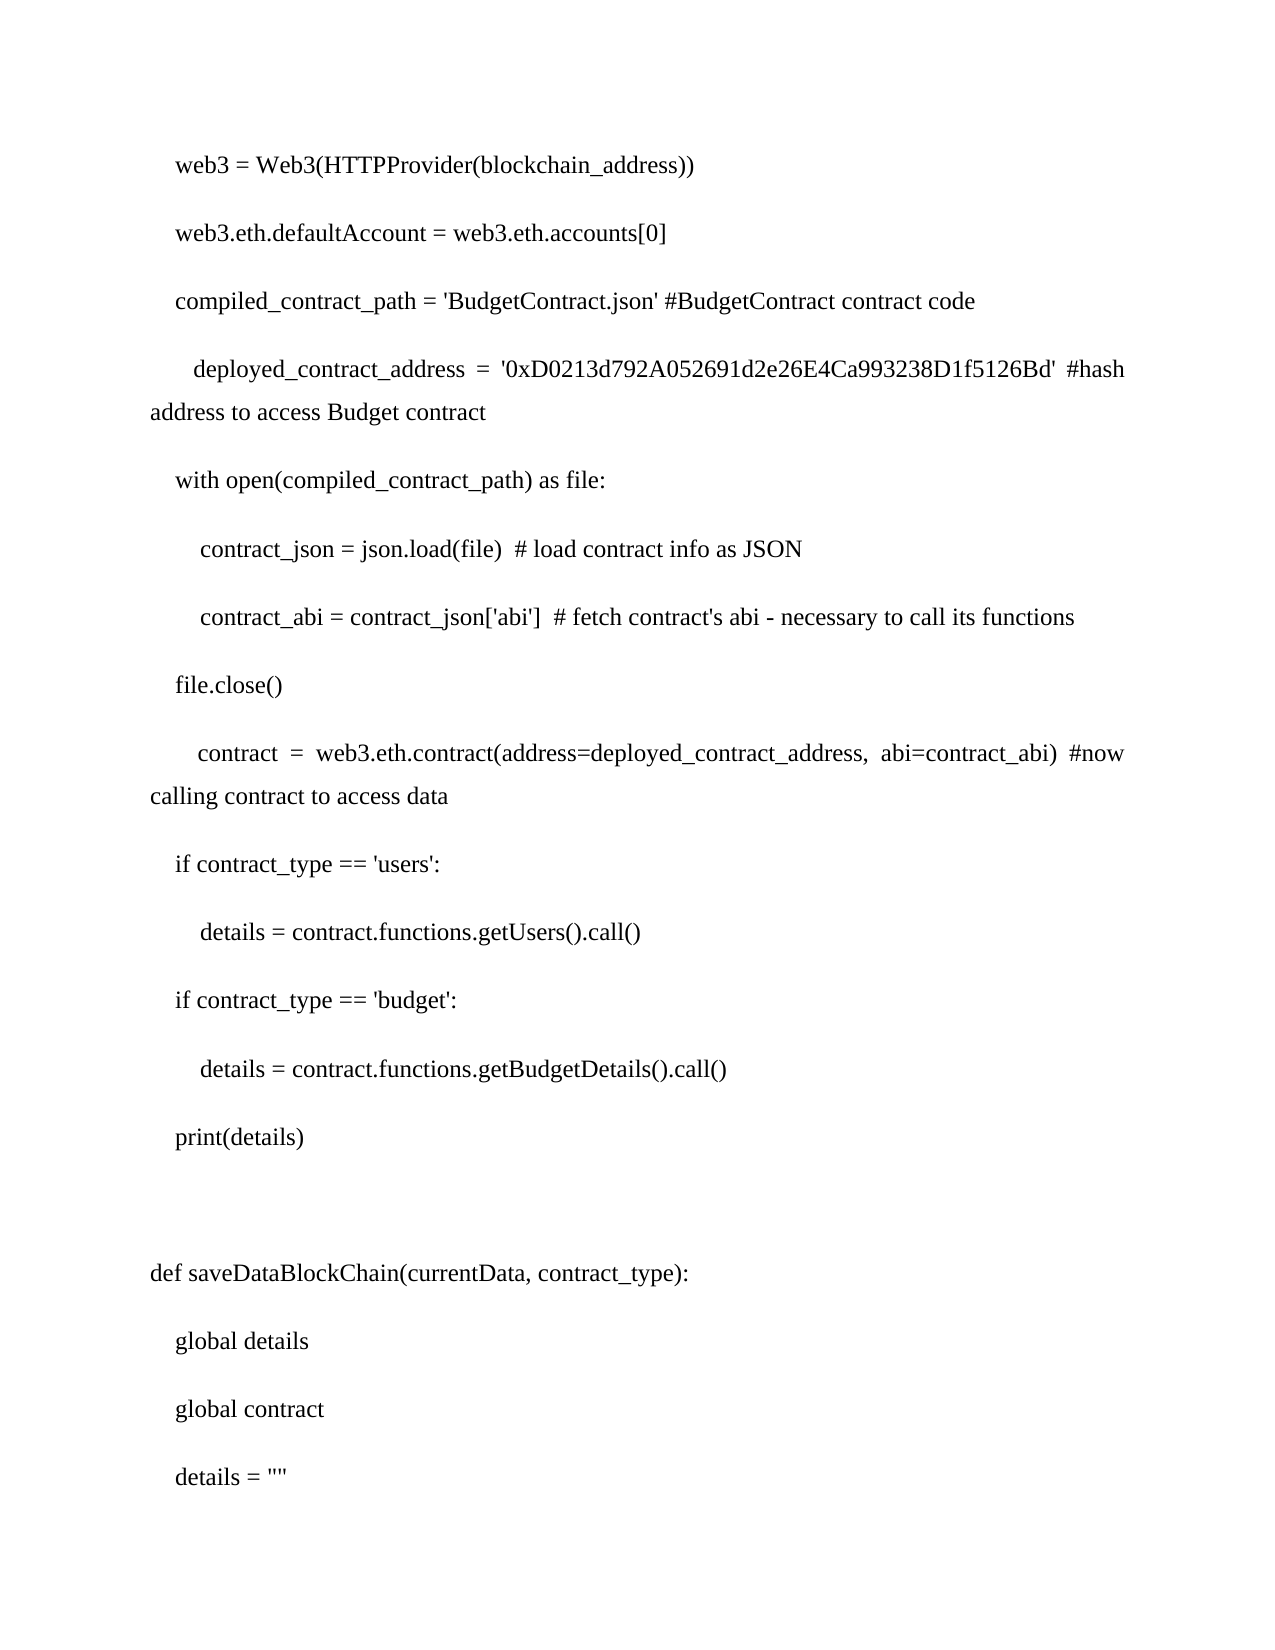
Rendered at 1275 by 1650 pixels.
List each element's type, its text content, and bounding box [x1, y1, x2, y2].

text global details [150, 1326, 1125, 1355]
text contract = web3.eth.contract(address=deployed_contract_address, abi=contract_abi) #now calling contract to access data [150, 738, 1125, 810]
text details = contract.functions.getBudgetDetails().call() [150, 1054, 1125, 1082]
text details = "" [150, 1462, 1125, 1491]
text deployed_contract_address = '0xD0213d792A052691d2e26E4Ca993238D1f5126Bd' #hash address to access Budget contract [150, 354, 1125, 426]
text web3.eth.defaultAccount = web3.eth.accounts[0] [150, 218, 1125, 247]
text contract_json = json.load(file) # load contract info as JSON [150, 534, 1125, 562]
text global contract [150, 1394, 1125, 1423]
text contract_abi = contract_json['abi'] # fetch contract's abi - necessary to call its functions [150, 602, 1125, 631]
text details = contract.functions.getUsers().call() [150, 917, 1125, 946]
text compiled_contract_path = 'BudgetContract.json' #BudgetContract contract code [150, 286, 1125, 315]
text with open(compiled_contract_path) as file: [150, 466, 1125, 494]
text def saveDataBlockChain(currentData, contract_type): [150, 1258, 1125, 1287]
text if contract_type == 'budget': [150, 986, 1125, 1014]
text if contract_type == 'users': [150, 849, 1125, 878]
text print(details) [150, 1122, 1125, 1151]
text file.close() [150, 670, 1125, 699]
text web3 = Web3(HTTPProvider(blockchain_address)) [150, 150, 1125, 179]
